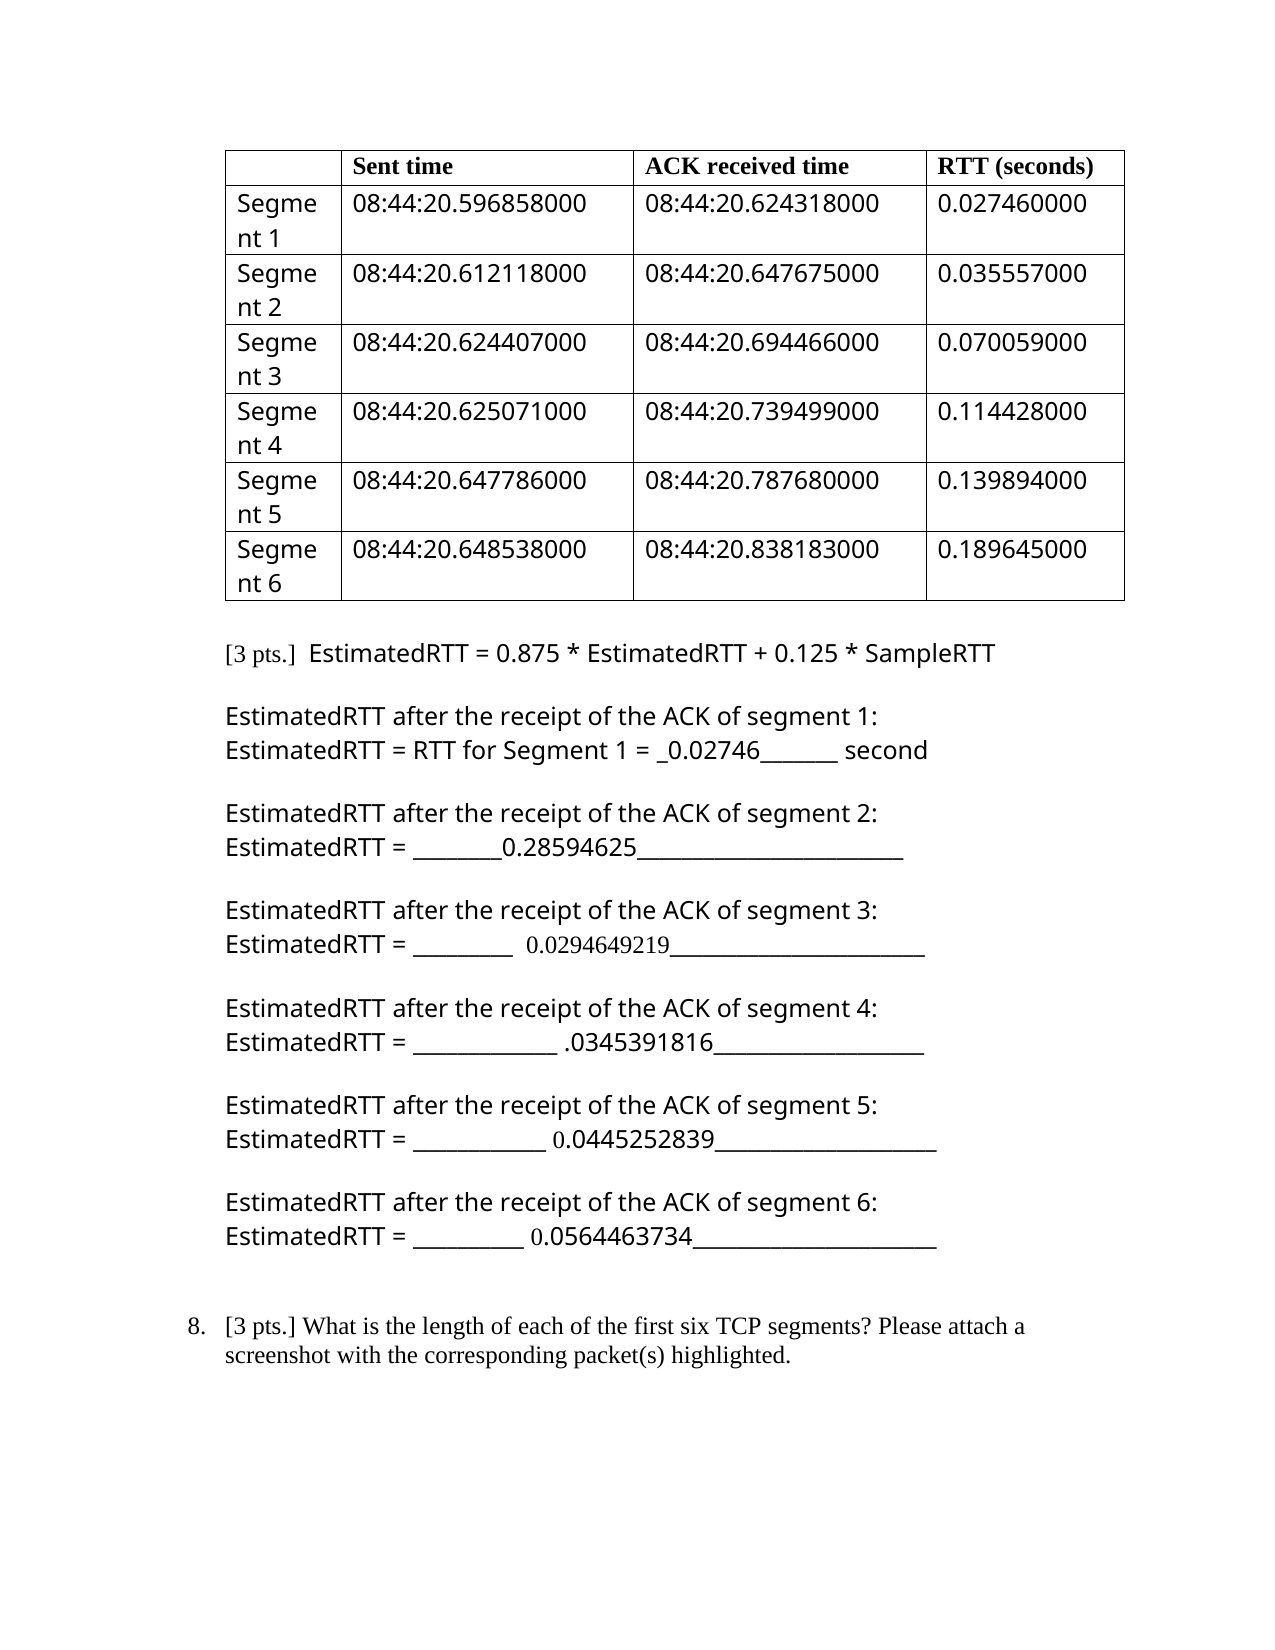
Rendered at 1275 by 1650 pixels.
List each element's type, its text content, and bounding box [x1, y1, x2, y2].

table_header RTT (seconds) [927, 151, 1124, 185]
table_cell 08:44:20.838183000 [634, 532, 926, 600]
text EstimatedRTT after the receipt of the ACK of segment 2: EstimatedRTT = ________0.28594625________________________ [225, 796, 1125, 864]
text EstimatedRTT after the receipt of the ACK of segment 1: EstimatedRTT = RTT for Segment 1 = _0.02746_______ second [225, 698, 1125, 767]
table_cell Segment 4 [226, 394, 341, 462]
list [3 pts.] What is the length of each of the first six TCP segments? Please attach a screenshot with the corresponding packet(s) highlighted. [187, 1311, 1125, 1368]
table_cell Segment 2 [226, 255, 341, 323]
table_cell 08:44:20.647675000 [634, 255, 926, 323]
table_cell Segment 6 [226, 532, 341, 600]
table_cell 0.070059000 [927, 325, 1124, 393]
table_cell Segment 5 [226, 463, 341, 531]
text EstimatedRTT after the receipt of the ACK of segment 3: EstimatedRTT = _________ 0.0294649219_______________________ [225, 893, 1125, 961]
text EstimatedRTT after the receipt of the ACK of segment 4: EstimatedRTT = _____________ .0345391816___________________ [225, 990, 1125, 1058]
table_cell 08:44:20.612118000 [342, 255, 633, 323]
table_header [226, 151, 341, 185]
table_cell 0.035557000 [927, 255, 1124, 323]
table_cell 08:44:20.624407000 [342, 325, 633, 393]
table_cell 0.139894000 [927, 463, 1124, 531]
table_cell 08:44:20.624318000 [634, 186, 926, 254]
table_cell 0.189645000 [927, 532, 1124, 600]
table_cell 0.114428000 [927, 394, 1124, 462]
table_cell 08:44:20.787680000 [634, 463, 926, 531]
text EstimatedRTT after the receipt of the ACK of segment 5: EstimatedRTT = ____________ 0.0445252839____________________ [225, 1088, 1125, 1156]
table_cell Segment 1 [226, 186, 341, 254]
table_cell 08:44:20.647786000 [342, 463, 633, 531]
table_header ACK received time [634, 151, 926, 185]
table_header Sent time [342, 151, 633, 185]
text EstimatedRTT after the receipt of the ACK of segment 6: EstimatedRTT = __________ 0.0564463734______________________ [225, 1185, 1125, 1253]
table_cell 08:44:20.596858000 [342, 186, 633, 254]
table_cell Segment 3 [226, 325, 341, 393]
table_cell 08:44:20.625071000 [342, 394, 633, 462]
table_cell 08:44:20.694466000 [634, 325, 926, 393]
text [3 pts.] EstimatedRTT = 0.875 * EstimatedRTT + 0.125 * SampleRTT [225, 635, 1125, 669]
table_cell 08:44:20.648538000 [342, 532, 633, 600]
table_cell 0.027460000 [927, 186, 1124, 254]
table_cell 08:44:20.739499000 [634, 394, 926, 462]
